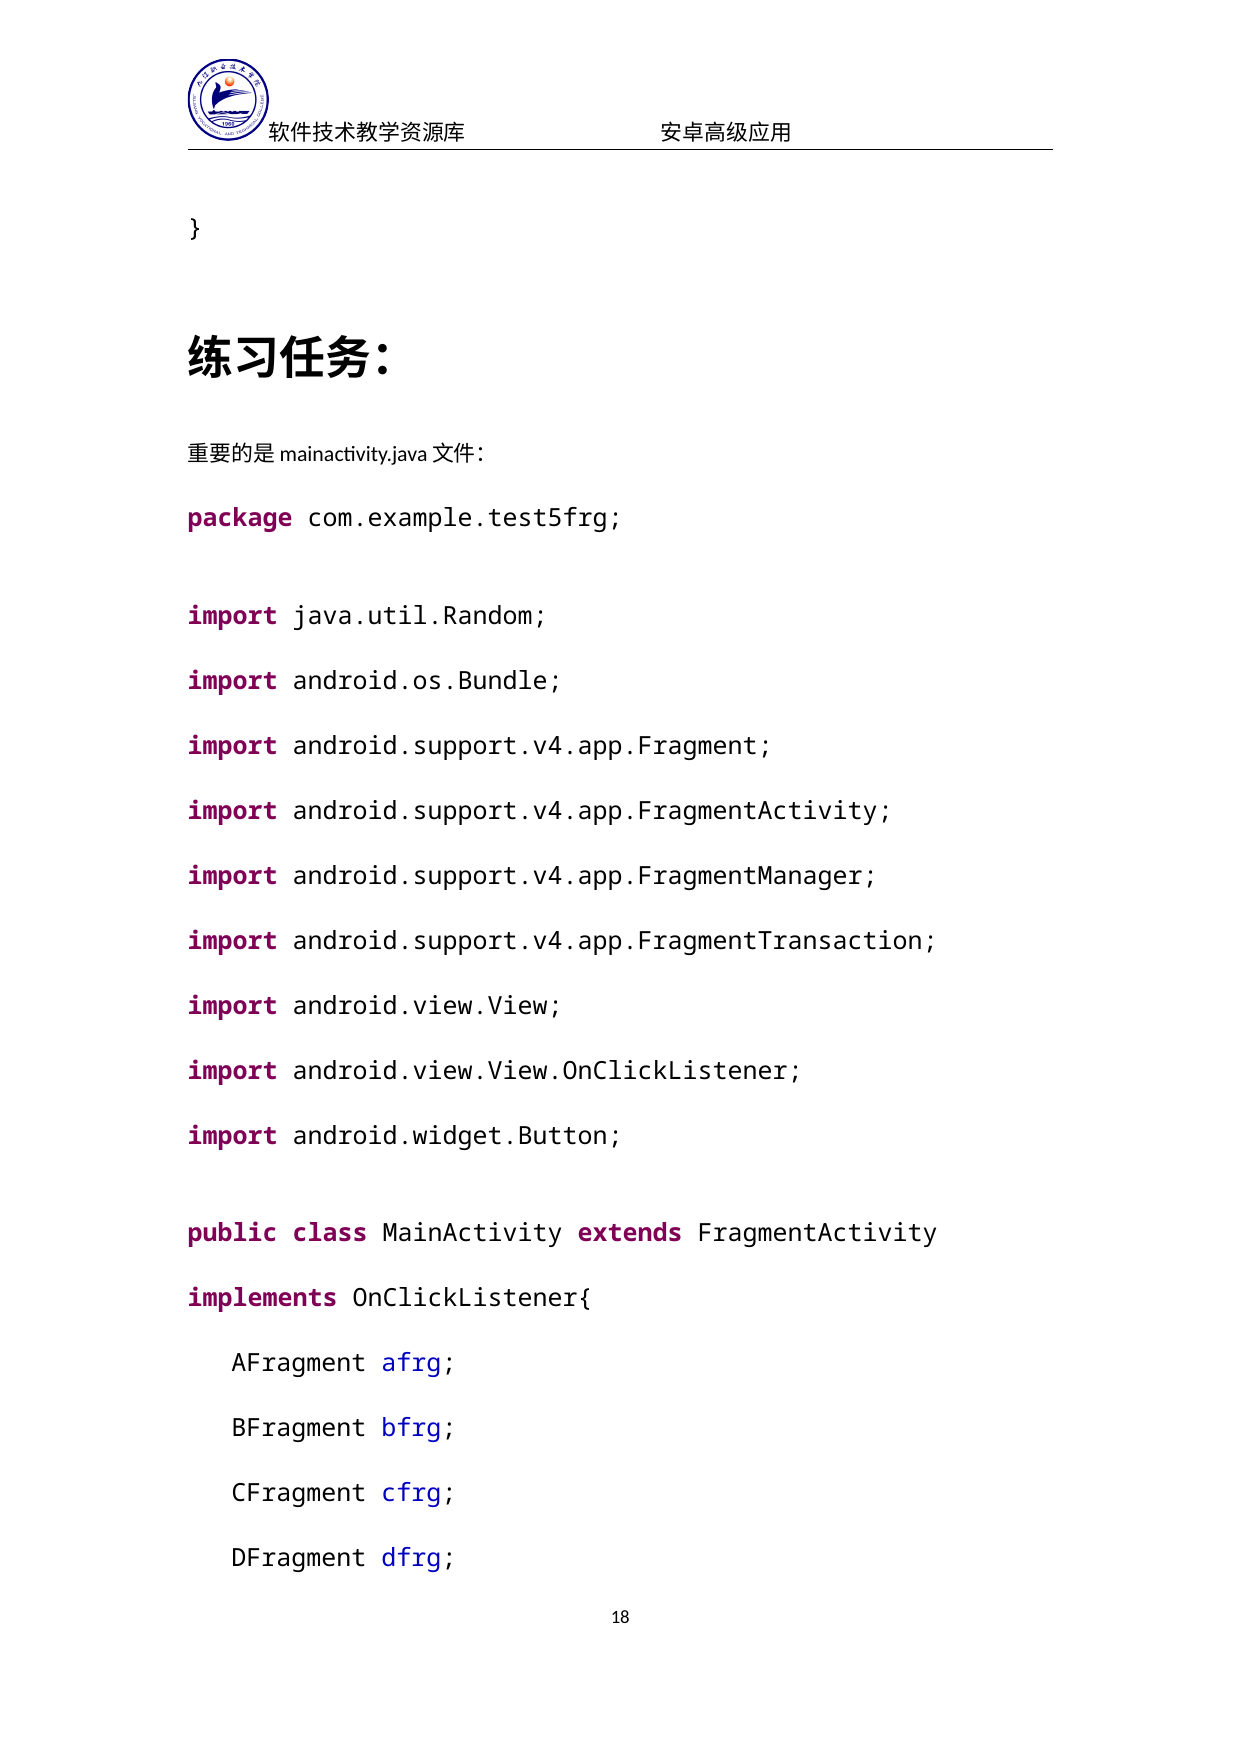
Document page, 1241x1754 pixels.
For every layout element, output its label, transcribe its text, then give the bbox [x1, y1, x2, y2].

text import android.support.v4.app.Fragment; [187, 712, 1053, 777]
text import android.support.v4.app.FragmentManager; [187, 842, 1053, 907]
picture [187, 59, 269, 141]
text import android.view.View; [187, 972, 1053, 1037]
text 练习任务： [187, 305, 1053, 403]
text package com.example.test5frg; [187, 484, 1053, 549]
text BFragment bfrg; [187, 1394, 1053, 1459]
text import android.support.v4.app.FragmentActivity; [187, 777, 1053, 842]
text import android.support.v4.app.FragmentTransaction; [187, 907, 1053, 972]
text 重要的是mainactivity.java文件： [187, 436, 1053, 468]
text import android.os.Bundle; [187, 647, 1053, 712]
text public class MainActivity extends FragmentActivity implements OnClickListener{ [187, 1199, 1053, 1329]
text DFragment dfrg; [187, 1524, 1053, 1589]
text CFragment cfrg; [187, 1459, 1053, 1524]
text import java.util.Random; [187, 582, 1053, 647]
text AFragment afrg; [187, 1329, 1053, 1394]
text } [187, 194, 1053, 259]
text import android.view.View.OnClickListener; [187, 1037, 1053, 1102]
text import android.widget.Button; [187, 1102, 1053, 1167]
